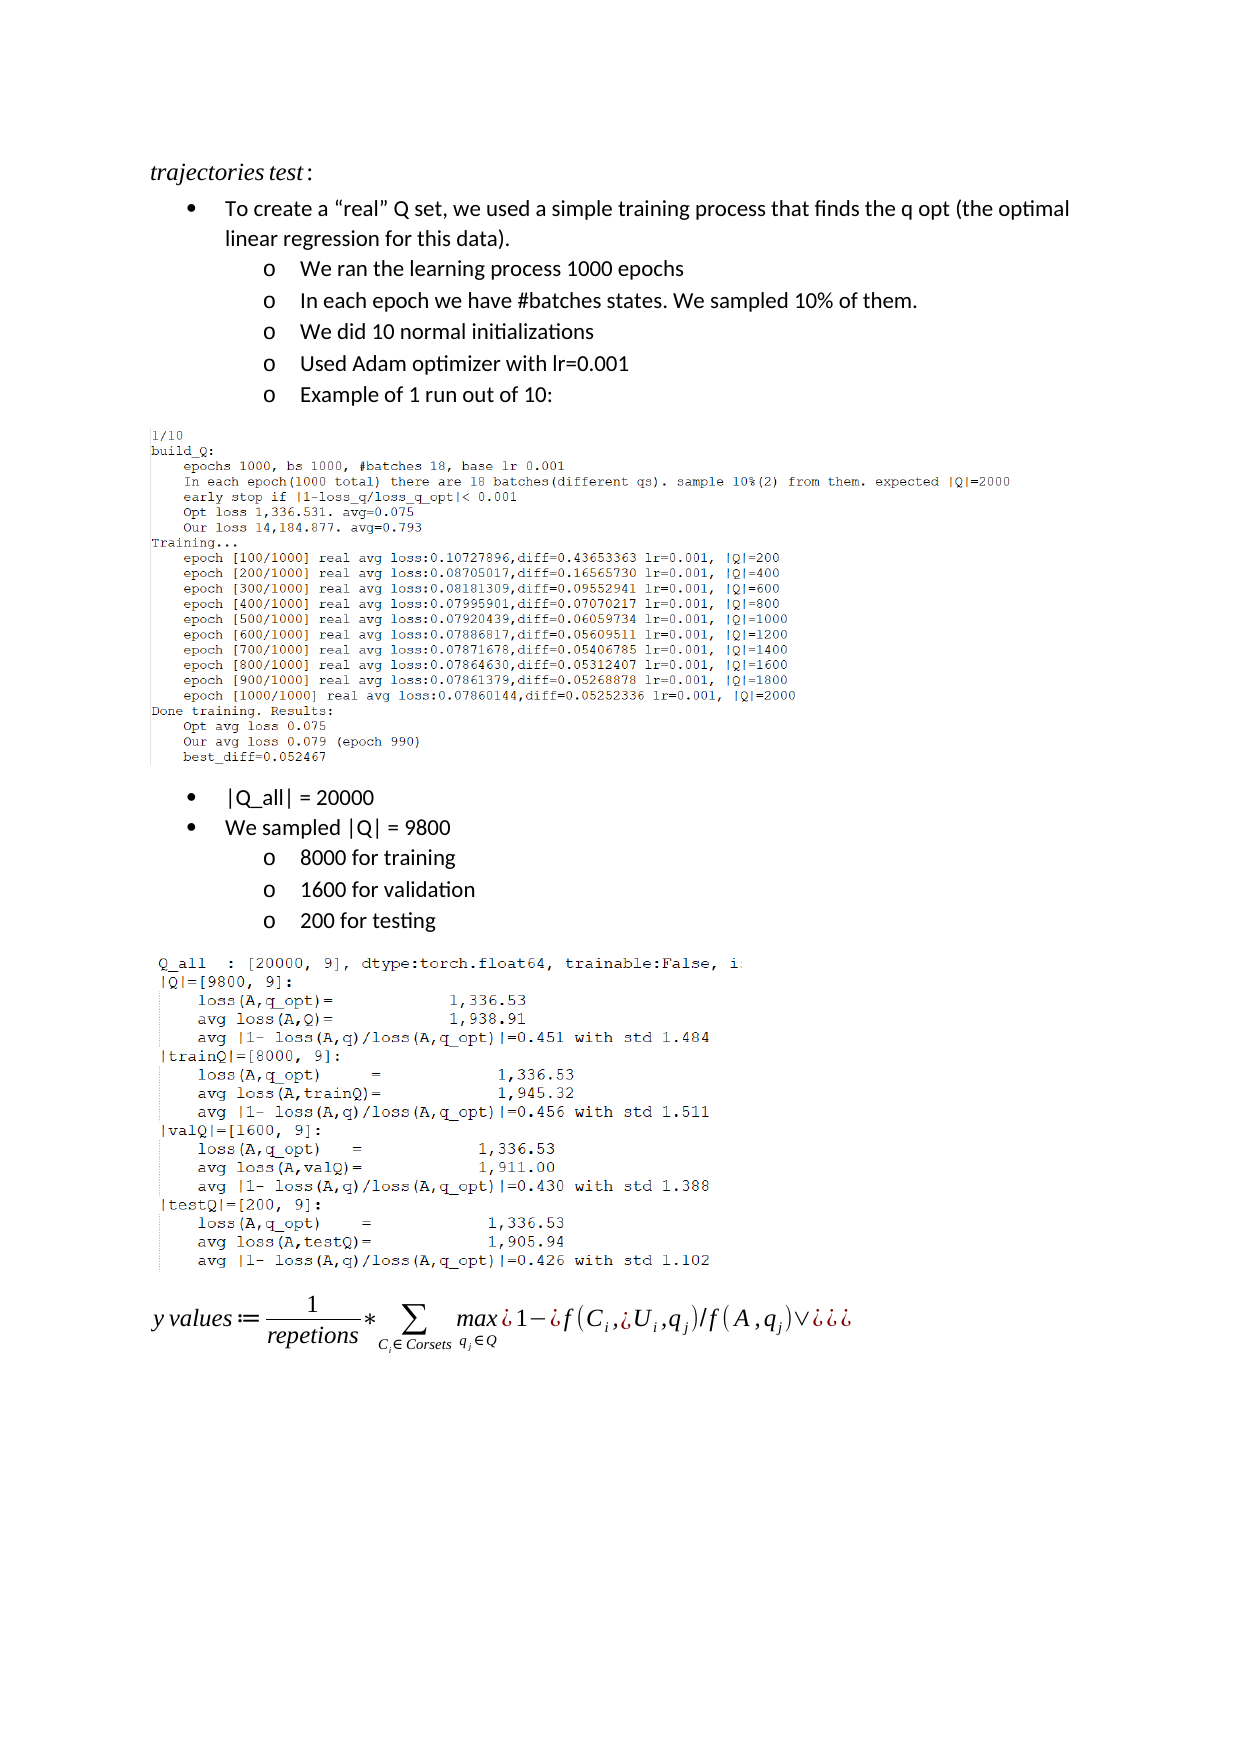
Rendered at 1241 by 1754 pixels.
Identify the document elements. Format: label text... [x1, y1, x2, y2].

list In each epoch we have #batches states. We sampled 10% of them. [262, 286, 1090, 315]
list 8000 for training [262, 843, 1090, 873]
list We ran the learning process 1000 epochs [262, 254, 1090, 283]
list We sampled |Q| = 9800 [187, 813, 1090, 841]
list |Q_all| = 20000 [187, 783, 1090, 811]
list 200 for testing [262, 906, 1090, 936]
list We did 10 normal initializations [262, 317, 1090, 346]
picture [150, 428, 1022, 765]
list To create a “real” Q set, we used a simple training process that finds the q opt (the optimal linear regression for this data). [187, 194, 1090, 252]
list Example of 1 run out of 10: [262, 380, 1090, 409]
list Used Adam optimizer with lr=0.001 [262, 349, 1090, 378]
picture [150, 954, 742, 1272]
list 1600 for validation [262, 875, 1090, 904]
